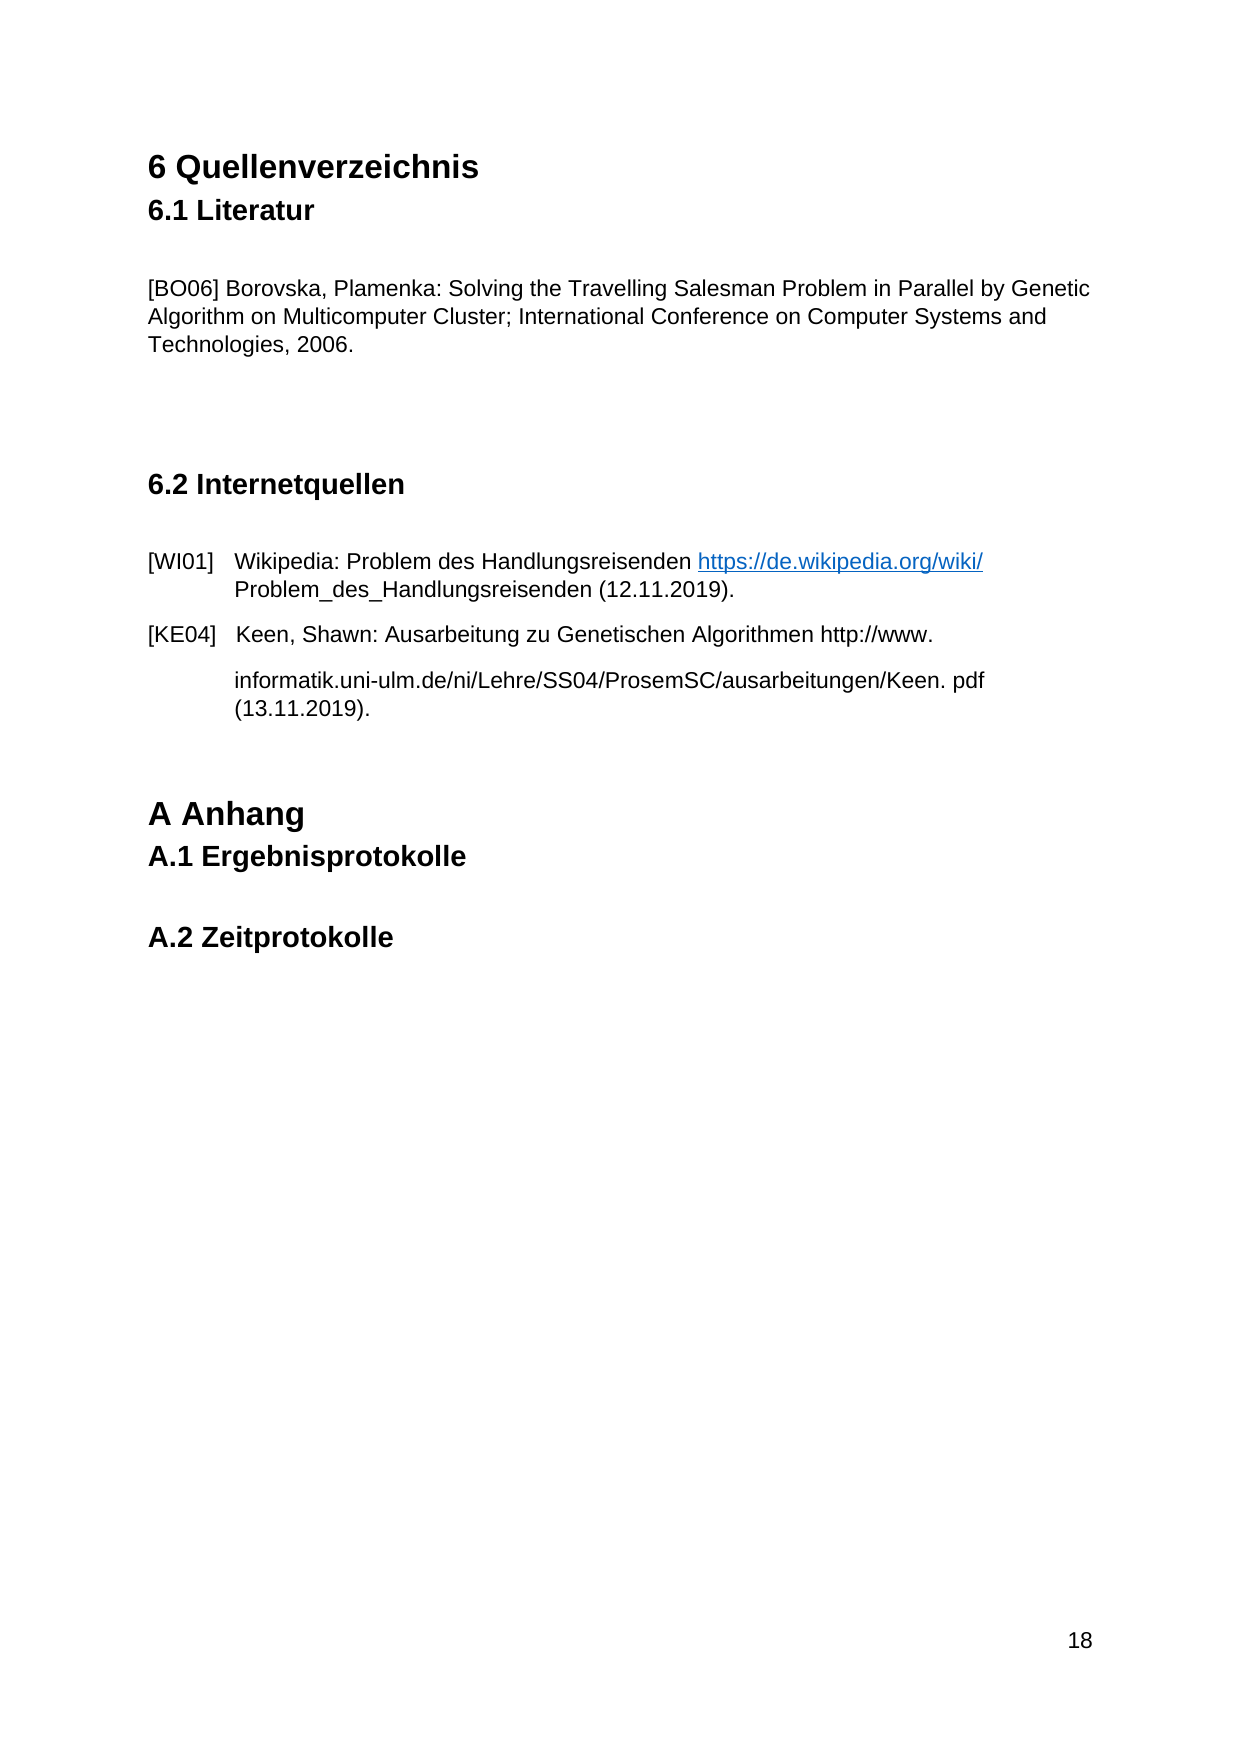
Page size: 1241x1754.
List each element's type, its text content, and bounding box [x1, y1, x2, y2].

subtitle A.2 Zeitprotokolle [148, 920, 1093, 954]
subtitle 6.1 Literatur [148, 193, 1093, 227]
subtitle A Anhang [148, 793, 1093, 832]
text [KE04] Keen, Shawn: Ausarbeitung zu Genetischen Algorithmen http://www. [148, 621, 1093, 648]
text informatik.uni-ulm.de/ni/Lehre/SS04/ProsemSC/ausarbeitungen/Keen. pdf (13.11.2019). [148, 667, 1093, 721]
text [WI01] Wikipedia: Problem des Handlungsreisenden https://de.wikipedia.org/wiki/ Problem_des_Handlungsreisenden (12.11.2019). [148, 548, 1093, 603]
subtitle 6.2 Internetquellen [148, 467, 1093, 500]
text [BO06] Borovska, Plamenka: Solving the Travelling Salesman Problem in Parallel by Genetic Algorithm on Multicomputer Cluster; International Conference on Computer Systems and Technologies, 2006. [148, 274, 1093, 358]
subtitle A.1 Ergebnisprotokolle [148, 839, 1093, 873]
subtitle 6 Quellenverzeichnis [148, 148, 1093, 186]
